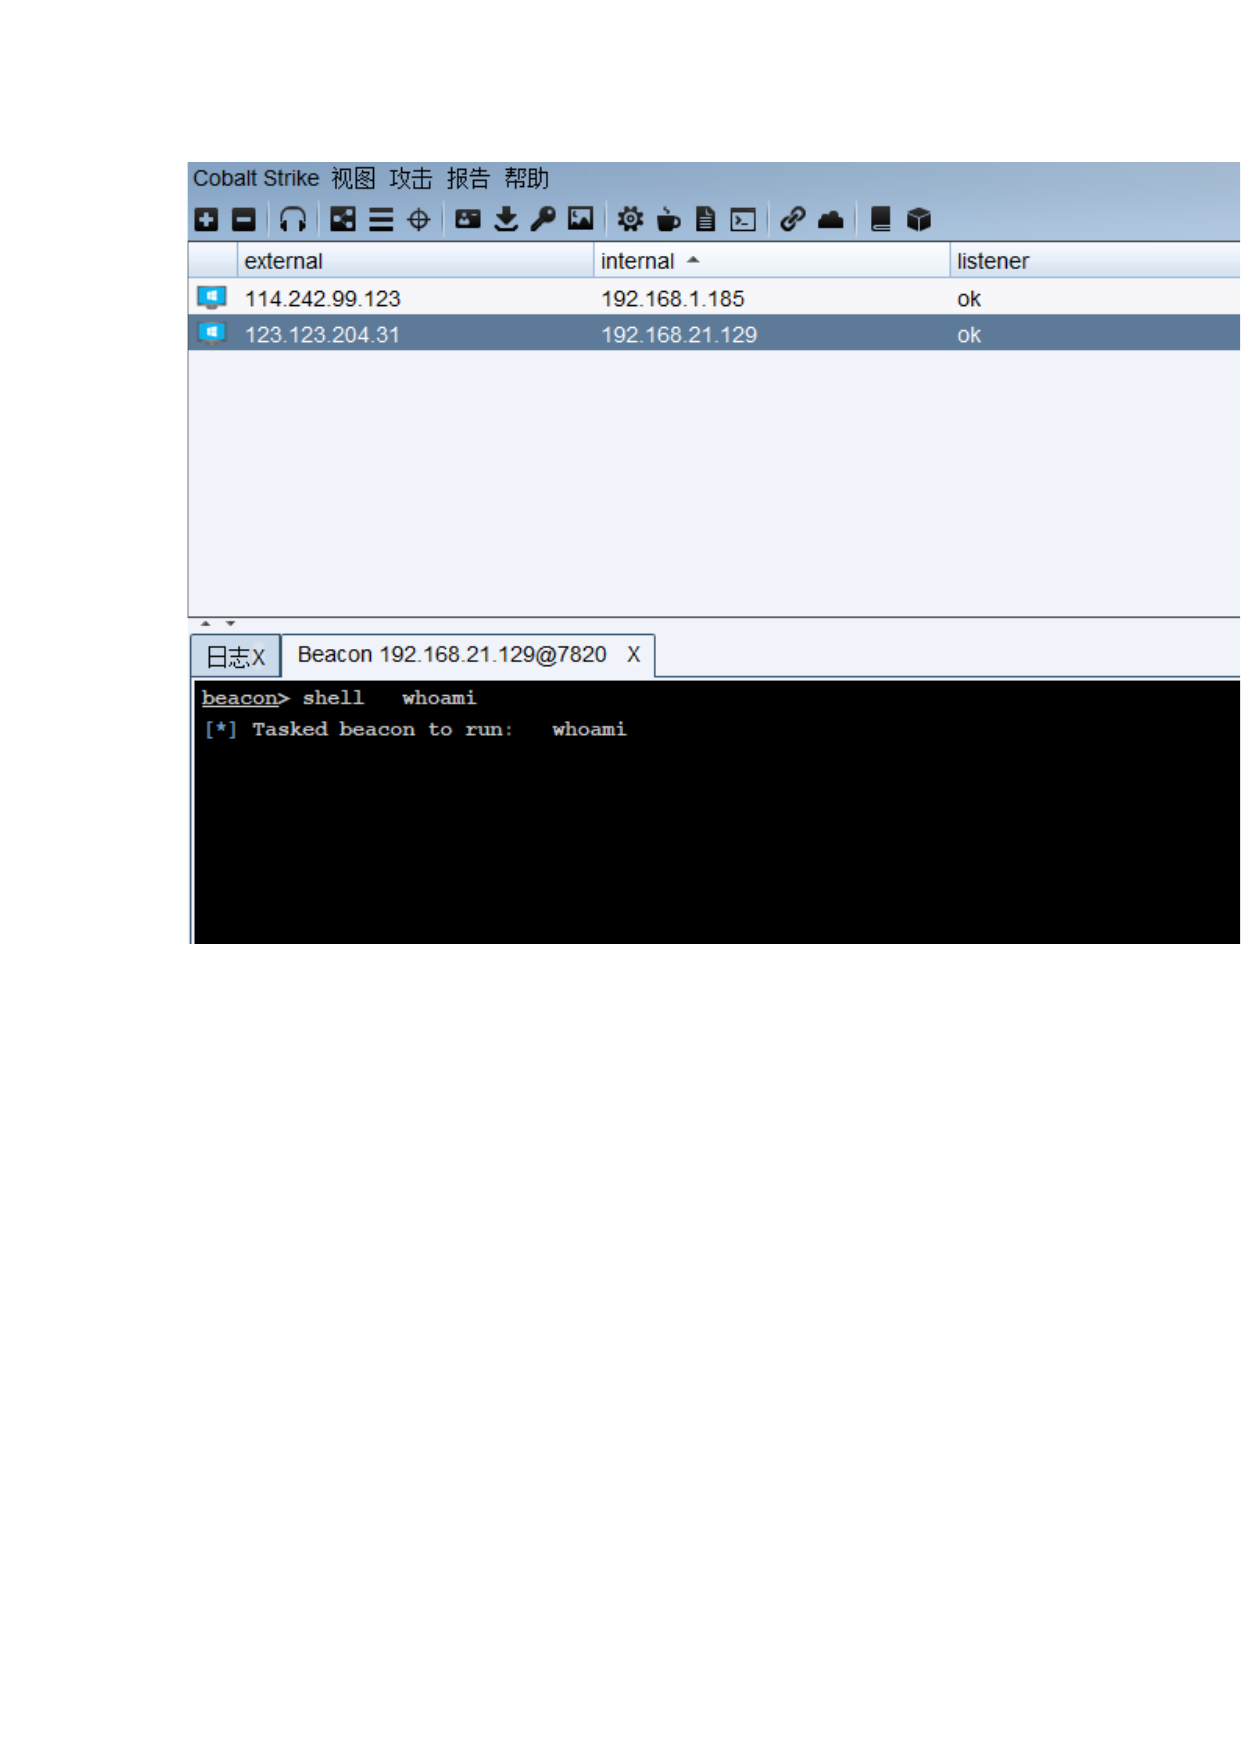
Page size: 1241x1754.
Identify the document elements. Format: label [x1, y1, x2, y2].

picture [187, 162, 1241, 944]
